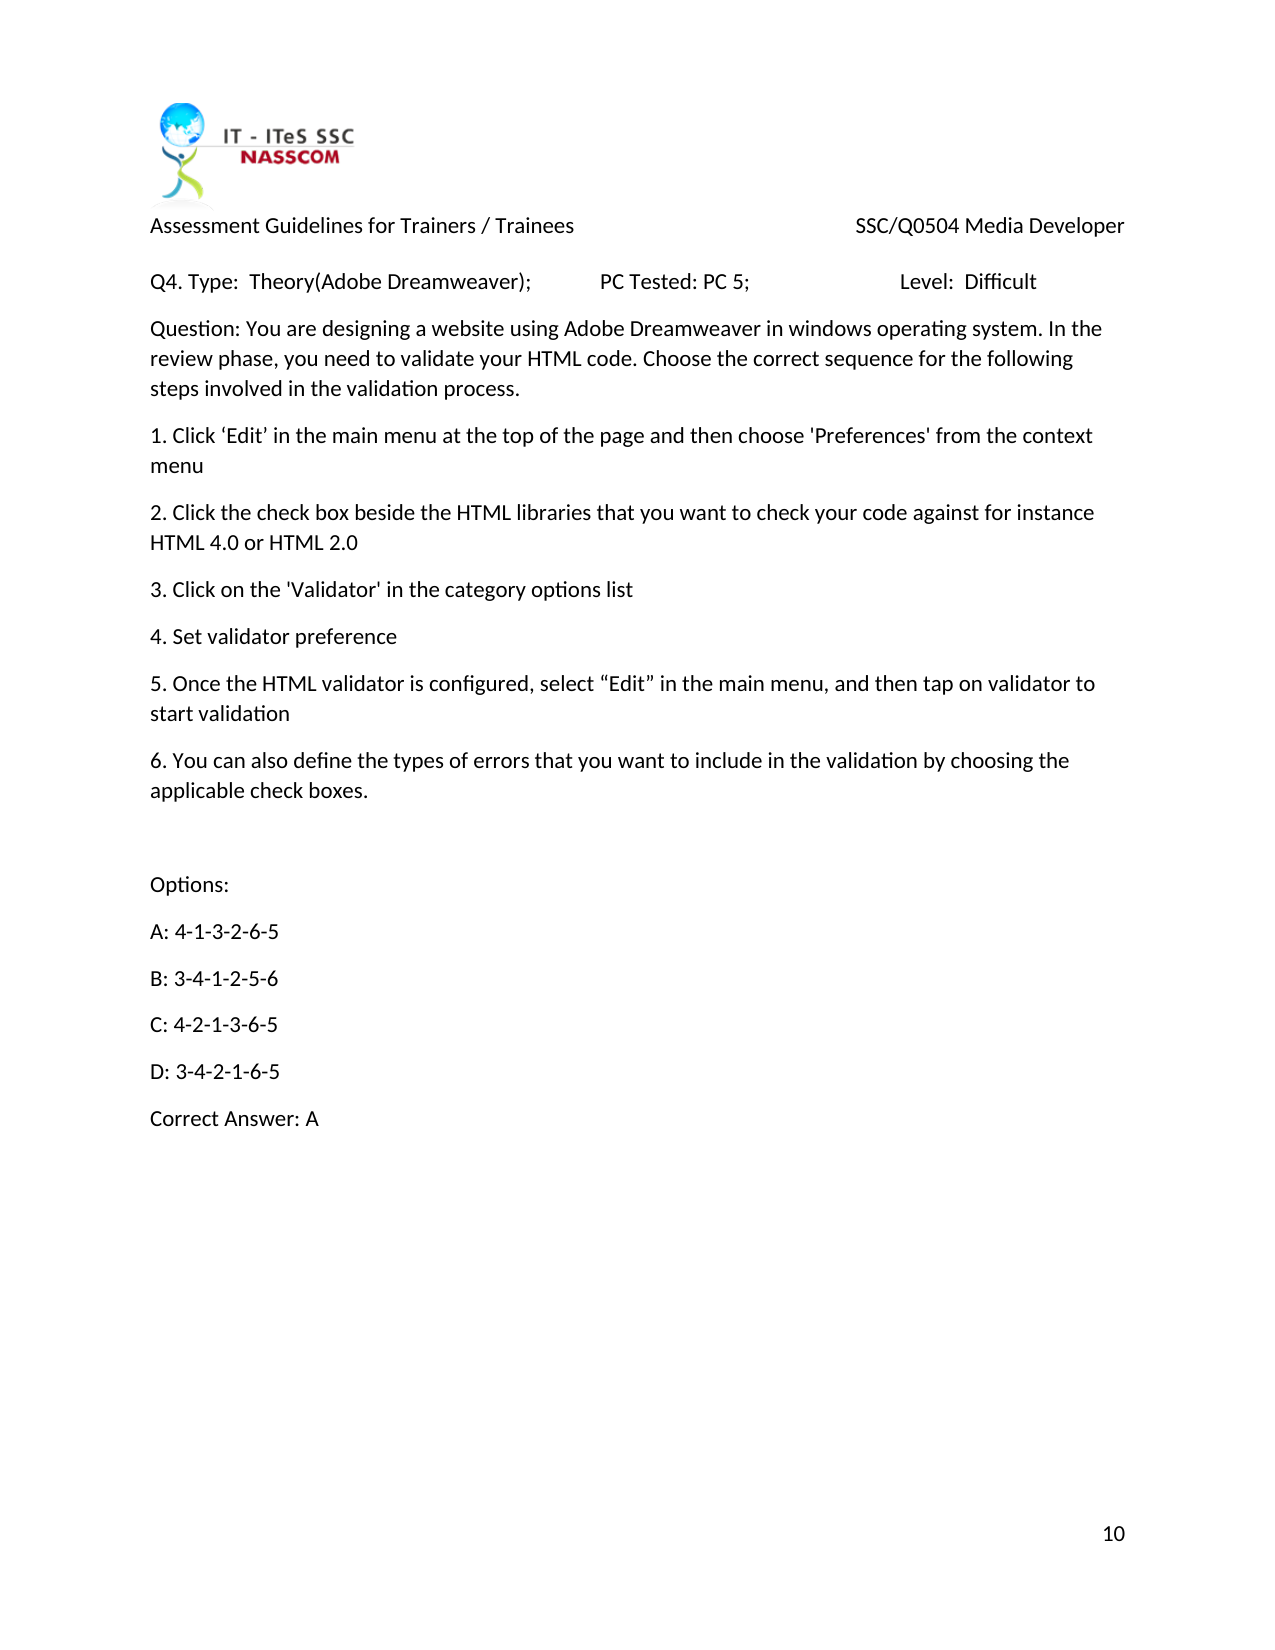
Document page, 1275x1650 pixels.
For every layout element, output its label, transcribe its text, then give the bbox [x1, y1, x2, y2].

text 6. You can also define the types of errors that you want to include in the validation by choosing the applicable check boxes. [150, 746, 1125, 804]
text Options: [150, 870, 1125, 898]
text 1. Click ‘Edit’ in the main menu at the top of the page and then choose 'Preferences' from the context menu [150, 421, 1125, 479]
text D: 3-4-2-1-6-5 [150, 1057, 1125, 1086]
text 2. Click the check box beside the HTML libraries that you want to check your code against for instance HTML 4.0 or HTML 2.0 [150, 498, 1125, 556]
text Q4. Type: Theory(Adobe Dreamweaver); PC Tested: PC 5; Level: Difficult [150, 267, 1125, 295]
text 3. Click on the 'Validator' in the category options list [150, 575, 1125, 603]
text B: 3-4-1-2-5-6 [150, 964, 1125, 992]
text C: 4-2-1-3-6-5 [150, 1011, 1125, 1039]
text A: 4-1-3-2-6-5 [150, 917, 1125, 945]
text Correct Answer: A [150, 1104, 1125, 1132]
text 5. Once the HTML validator is configured, select “Edit” in the main menu, and then tap on validator to start validation [150, 669, 1125, 727]
text 4. Set validator preference [150, 622, 1125, 650]
picture [150, 103, 360, 211]
text Question: You are designing a website using Adobe Dreamweaver in windows operating system. In the review phase, you need to validate your HTML code. Choose the correct sequence for the following steps involved in the validation process. [150, 314, 1125, 402]
